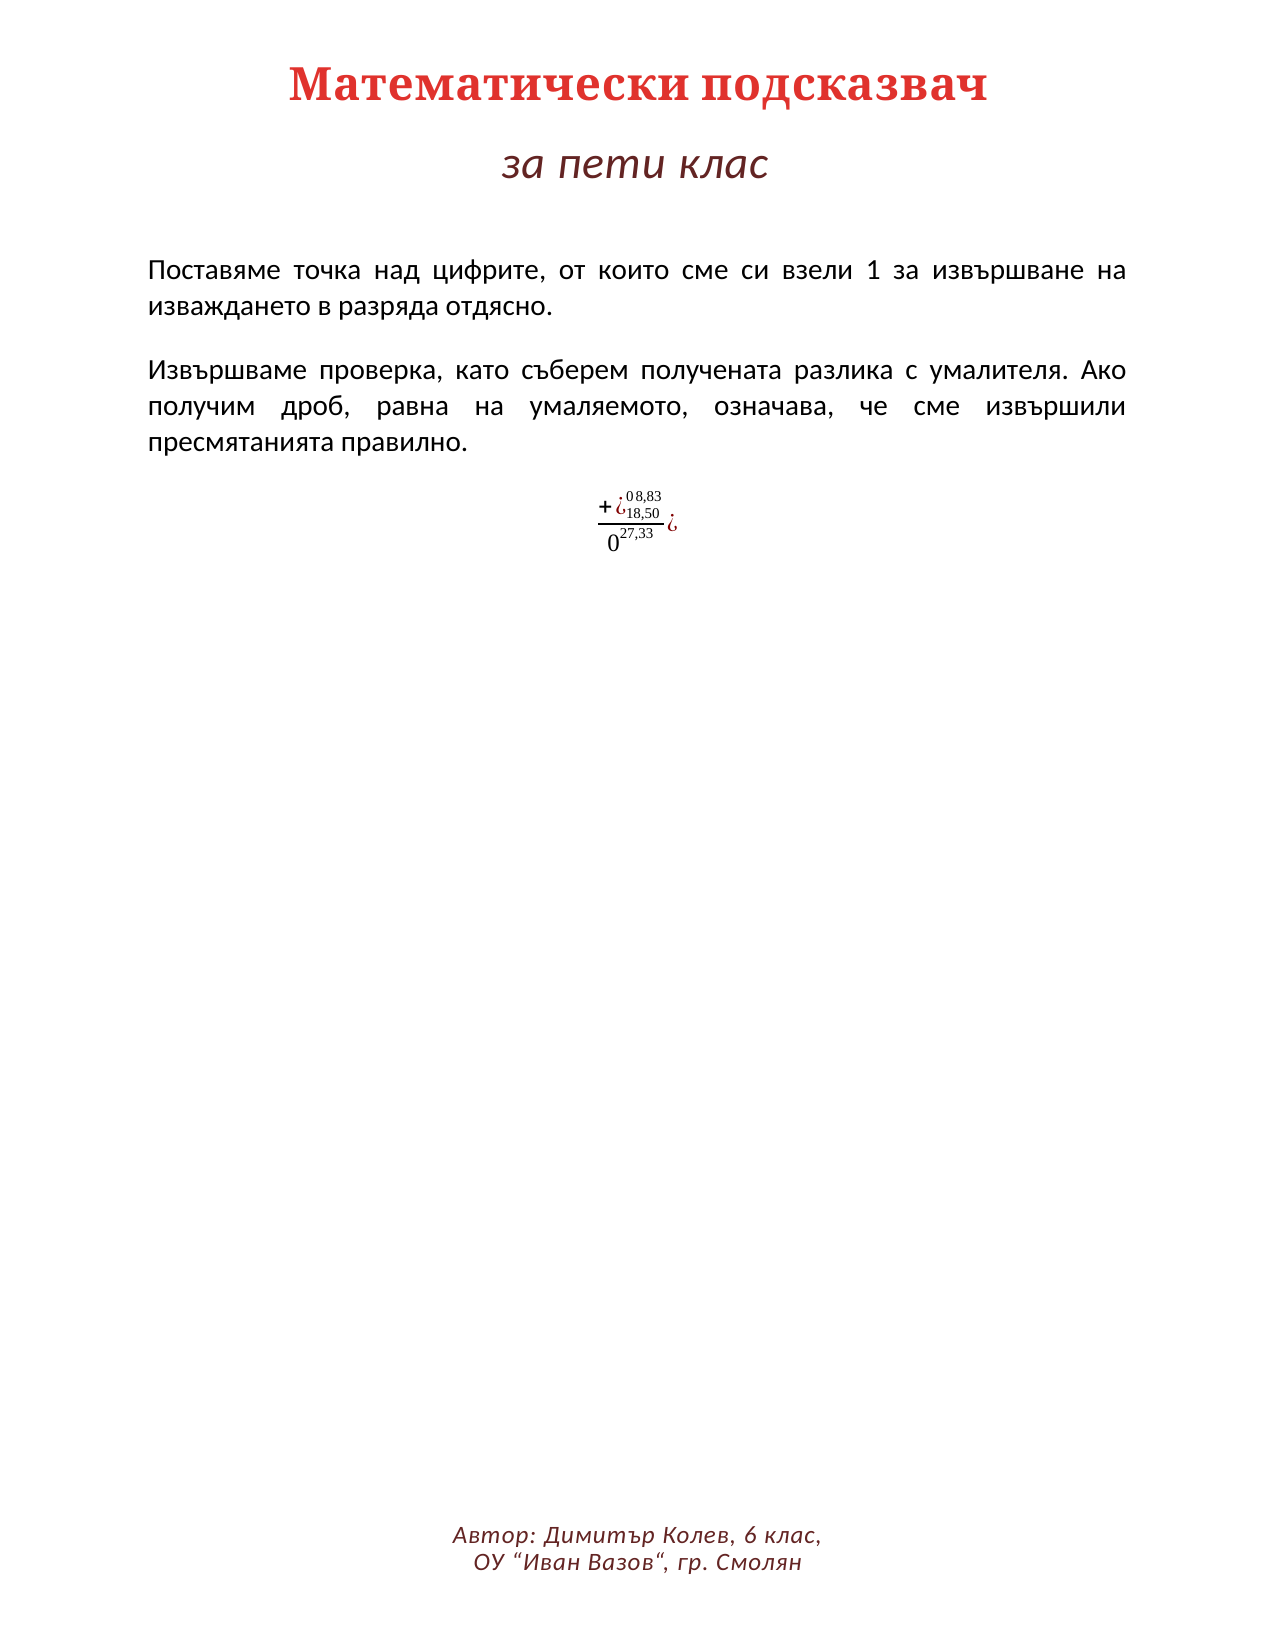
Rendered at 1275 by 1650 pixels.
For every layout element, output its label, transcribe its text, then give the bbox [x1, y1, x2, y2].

text Поставяме точка над цифрите, от които сме си взели 1 за извършване на изваждането в разряда отдясно. [148, 251, 1127, 322]
text Извършваме проверка, като съберем получената разлика с умалителя. Ако получим дроб, равна на умаляемото, означава, че сме извършили пресмятанията правилно. [148, 351, 1127, 458]
